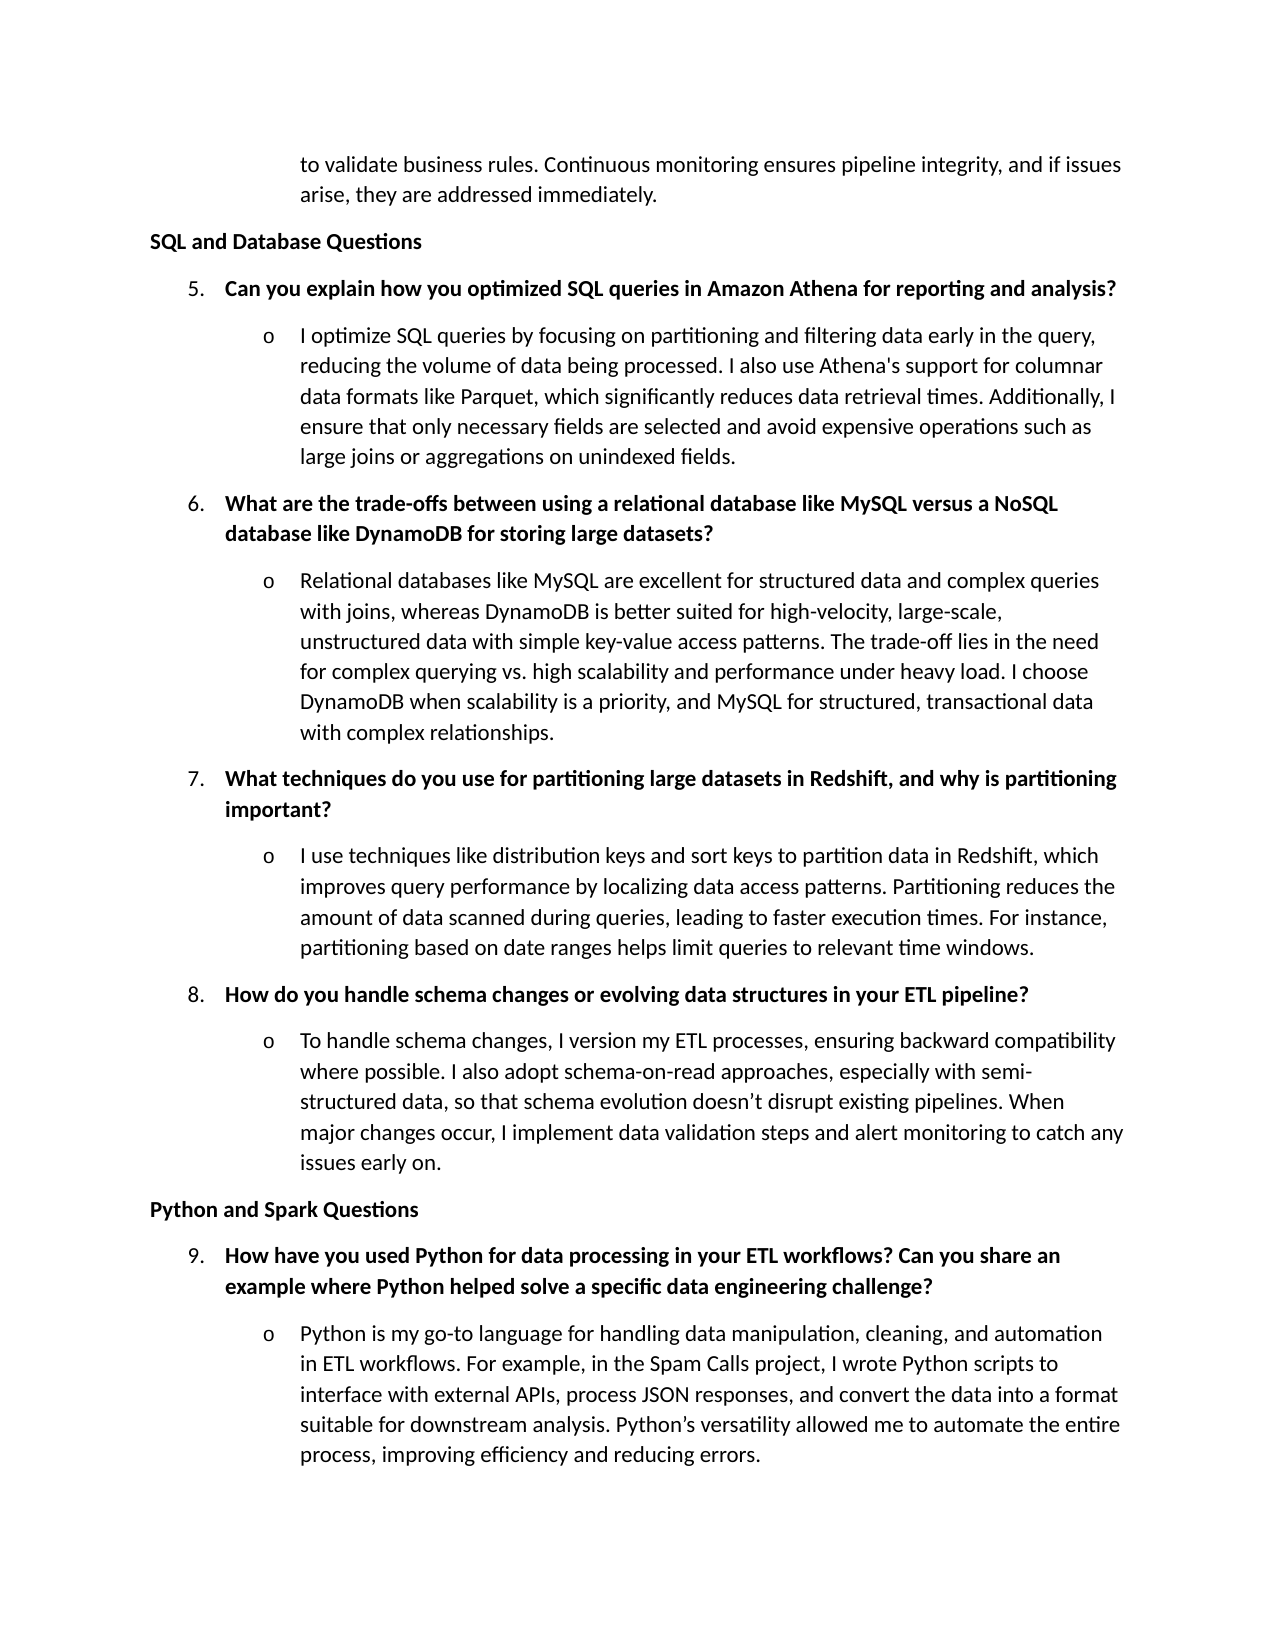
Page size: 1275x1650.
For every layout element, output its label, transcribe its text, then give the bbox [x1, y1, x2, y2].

list How do you handle schema changes or evolving data structures in your ETL pipeline? [187, 980, 1125, 1008]
text SQL and Database Questions [150, 227, 1125, 255]
list To handle schema changes, I version my ETL processes, ensuring backward compatibility where possible. I also adopt schema-on-read approaches, especially with semi-structured data, so that schema evolution doesn’t disrupt existing pipelines. When major changes occur, I implement data validation steps and alert monitoring to catch any issues early on. [262, 1027, 1125, 1176]
list What techniques do you use for partitioning large datasets in Redshift, and why is partitioning important? [187, 764, 1125, 823]
text Python and Spark Questions [150, 1195, 1125, 1223]
list I optimize SQL queries by focusing on partitioning and filtering data early in the query, reducing the volume of data being processed. I also use Athena's support for columnar data formats like Parquet, which significantly reduces data retrieval times. Additionally, I ensure that only necessary fields are selected and avoid expensive operations such as large joins or aggregations on unindexed fields. [262, 321, 1125, 470]
list What are the trade-offs between using a relational database like MySQL versus a NoSQL database like DynamoDB for storing large datasets? [187, 489, 1125, 547]
list How have you used Python for data processing in your ETL workflows? Can you share an example where Python helped solve a specific data engineering challenge? [187, 1242, 1125, 1300]
list Relational databases like MySQL are excellent for structured data and complex queries with joins, whereas DynamoDB is better suited for high-velocity, large-scale, unstructured data with simple key-value access patterns. The trade-off lies in the need for complex querying vs. high scalability and performance under heavy load. I choose DynamoDB when scalability is a priority, and MySQL for structured, transactional data with complex relationships. [262, 566, 1125, 746]
list I use techniques like distribution keys and sort keys to partition data in Redshift, which improves query performance by localizing data access patterns. Partitioning reduces the amount of data scanned during queries, leading to faster execution times. For instance, partitioning based on date ranges helps limit queries to relevant time windows. [262, 842, 1125, 961]
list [262, 150, 1125, 208]
list Can you explain how you optimized SQL queries in Amazon Athena for reporting and analysis? [187, 274, 1125, 302]
list Python is my go-to language for handling data manipulation, cleaning, and automation in ETL workflows. For example, in the Spam Calls project, I wrote Python scripts to interface with external APIs, process JSON responses, and convert the data into a format suitable for downstream analysis. Python’s versatility allowed me to automate the entire process, improving efficiency and reducing errors. [262, 1319, 1125, 1468]
